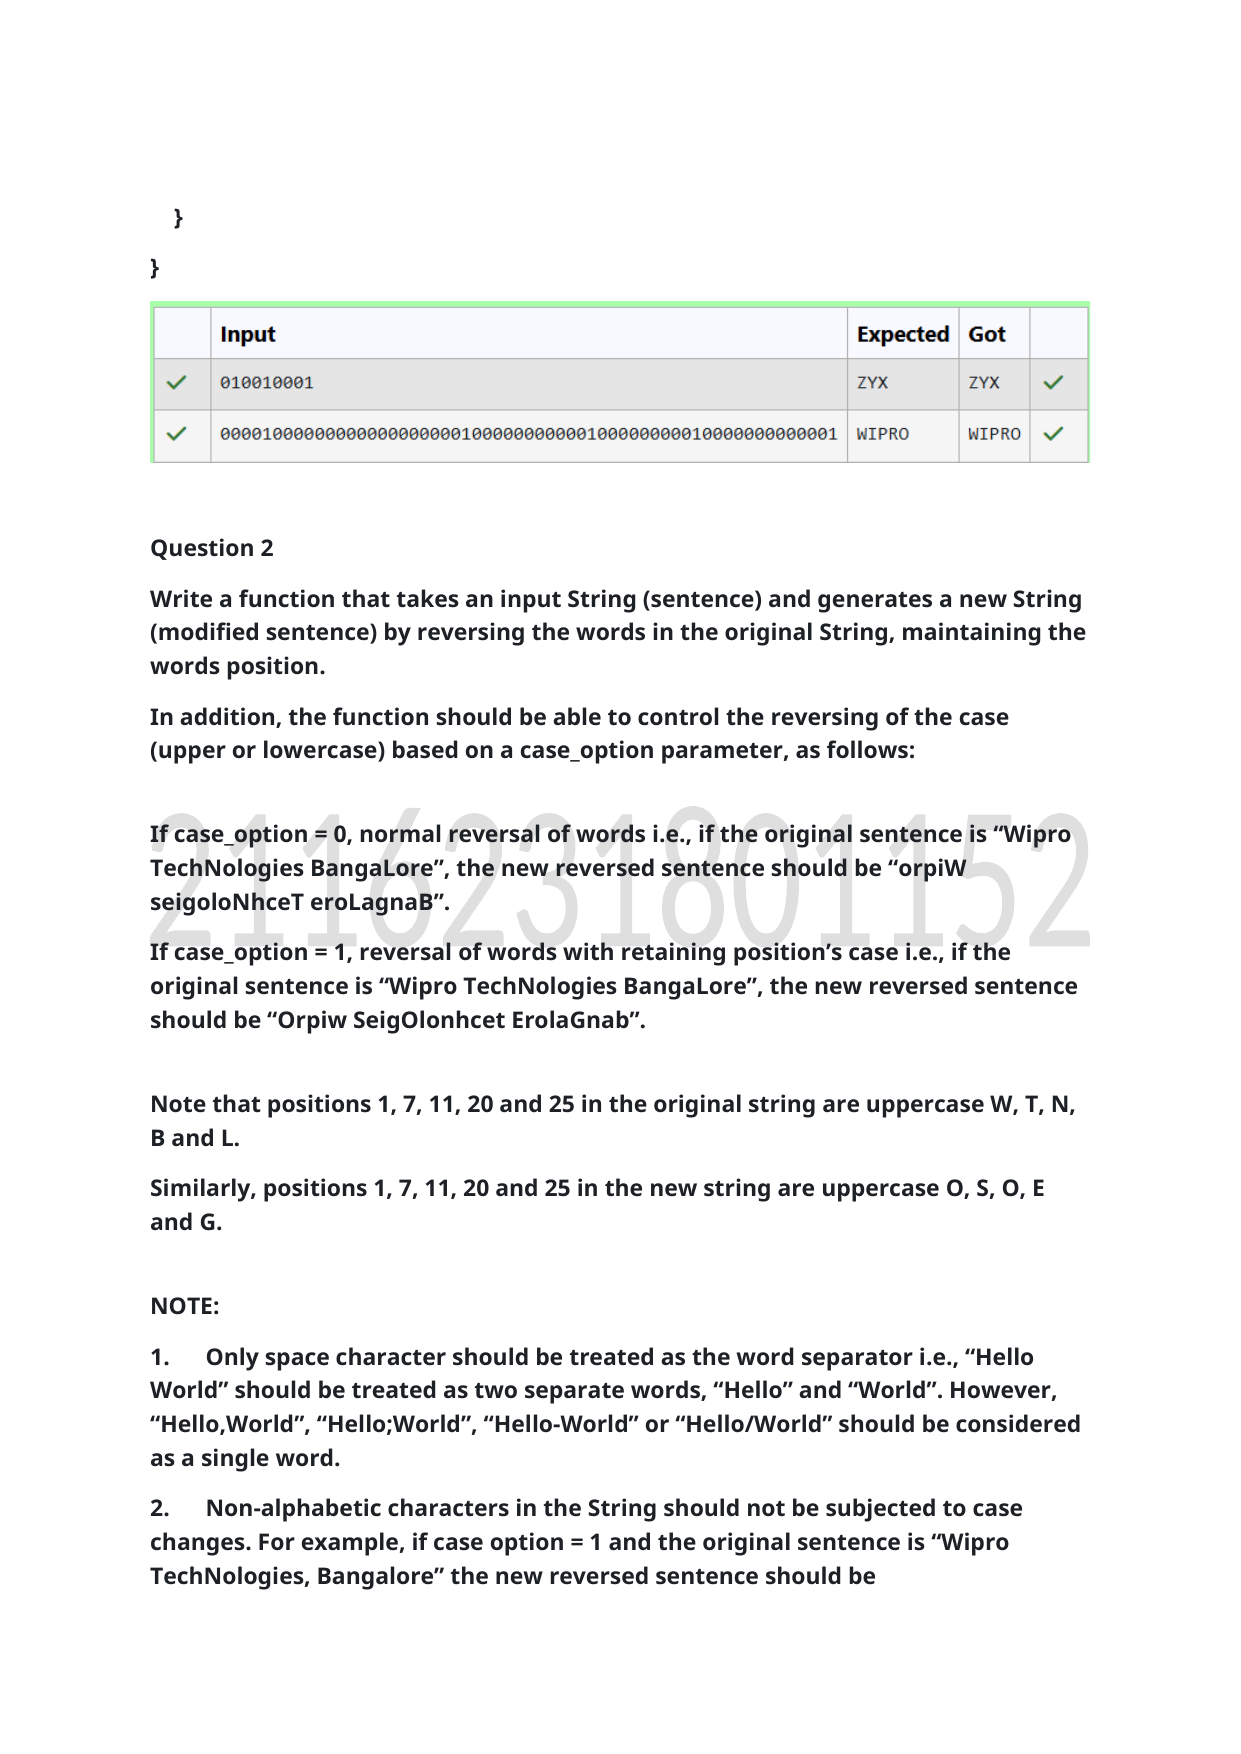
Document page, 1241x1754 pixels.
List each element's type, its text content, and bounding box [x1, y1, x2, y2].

text In addition, the function should be able to control the reversing of the case (upper or lowercase) based on a case_option parameter, as follows: [150, 701, 1090, 799]
text } [150, 200, 1090, 232]
text If case_option = 1, reversal of words with retaining position’s case i.e., if the original sentence is “Wipro TechNologies BangaLore”, the new reversed sentence should be “Orpiw SeigOlonhcet ErolaGnab”. [150, 936, 1090, 1069]
text } [150, 251, 1090, 282]
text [150, 1492, 1090, 1591]
text Note that positions 1, 7, 11, 20 and 25 in the original string are uppercase W, T, N, B and L. [150, 1088, 1090, 1153]
picture [150, 301, 1091, 463]
text NOTE: [150, 1290, 1090, 1321]
text If case_option = 0, normal reversal of words i.e., if the original sentence is “Wipro TechNologies BangaLore”, the new reversed sentence should be “orpiW seigoloNhceT eroLagnaB”. [150, 818, 1090, 917]
text Write a function that takes an input String (sentence) and generates a new String (modified sentence) by reversing the words in the original String, maintaining the words position. [150, 583, 1090, 681]
text Question 2 [150, 532, 1090, 563]
text Similarly, positions 1, 7, 11, 20 and 25 in the new string are uppercase O, S, O, E and G. [150, 1172, 1090, 1271]
text 1. Only space character should be treated as the word separator i.e., “Hello World” should be treated as two separate words, “Hello” and “World”. However, “Hello,World”, “Hello;World”, “Hello-World” or “Hello/World” should be considered as a single word. [150, 1341, 1090, 1473]
